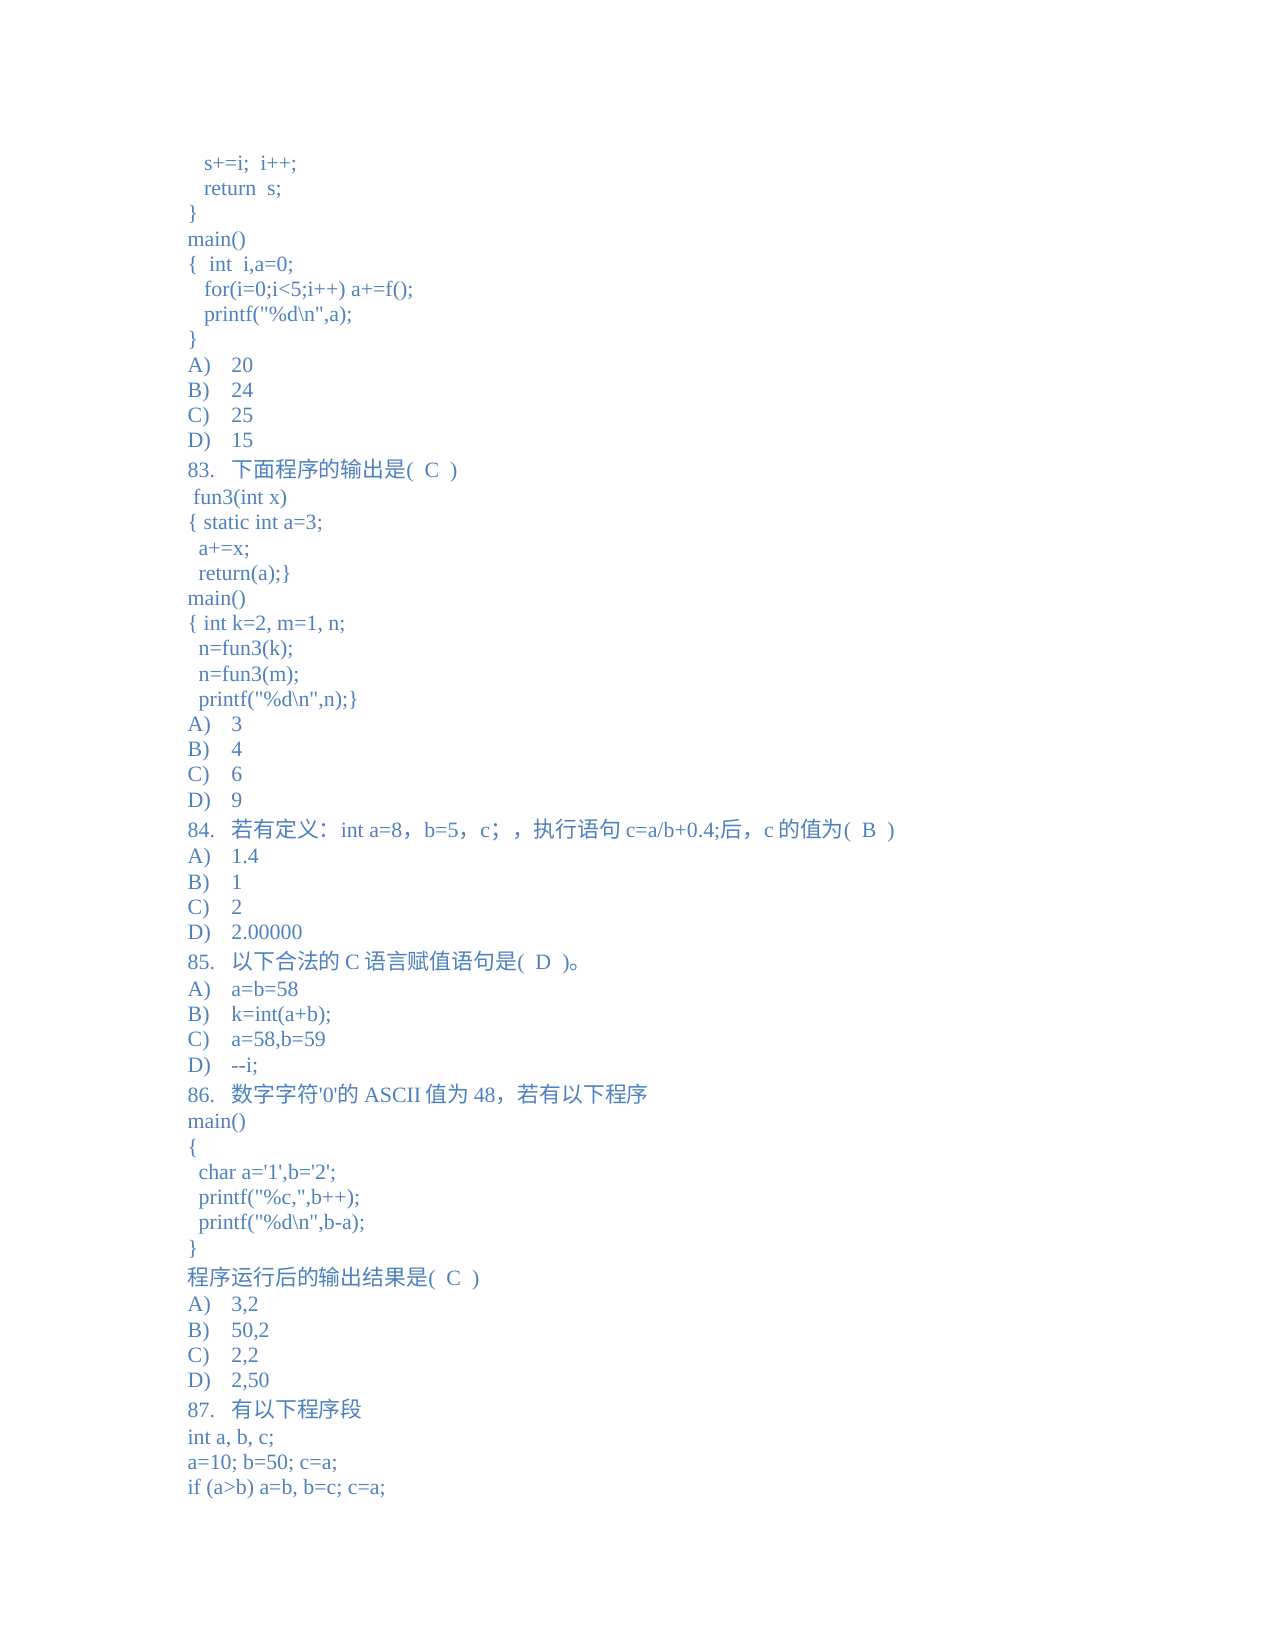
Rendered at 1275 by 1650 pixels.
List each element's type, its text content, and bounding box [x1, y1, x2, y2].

text s+=i; i++; [187, 150, 1087, 175]
text if (a>b) a=b, b=c; c=a; [187, 1474, 1087, 1499]
text 程序运行后的输出结果是( C ) [187, 1260, 1087, 1291]
text a+=x; [187, 534, 1087, 560]
text D) 2,50 [187, 1367, 1087, 1392]
text printf("%c,",b++); [187, 1184, 1087, 1209]
text C) 6 [187, 761, 1087, 787]
text 86. 数字字符'0'的ASCII值为48，若有以下程序 [187, 1077, 1087, 1108]
text A) 20 [187, 352, 1087, 377]
text B) 4 [187, 736, 1087, 761]
text a=10; b=50; c=a; [187, 1449, 1087, 1474]
text } [187, 1234, 1087, 1260]
text D) 9 [187, 787, 1087, 812]
text D) 2.00000 [187, 919, 1087, 944]
text main() [187, 226, 1087, 251]
text printf("%d\n",b-a); [187, 1209, 1087, 1234]
text C) 25 [187, 402, 1087, 427]
text C) a=58,b=59 [187, 1026, 1087, 1052]
text C) 2,2 [187, 1342, 1087, 1367]
text C) 2 [187, 894, 1087, 919]
text B) 24 [187, 377, 1087, 402]
text D) 15 [187, 427, 1087, 452]
text B) 50,2 [187, 1317, 1087, 1342]
text fun3(int x) [187, 484, 1087, 509]
text 85. 以下合法的C语言赋值语句是( D )。 [187, 944, 1087, 976]
text A) 3,2 [187, 1291, 1087, 1317]
text for(i=0;i<5;i++) a+=f(); [187, 276, 1087, 301]
text A) 1.4 [187, 843, 1087, 869]
text main() [187, 585, 1087, 610]
text { int k=2, m=1, n; [187, 610, 1087, 635]
text main() [187, 1108, 1087, 1134]
text { int i,a=0; [187, 251, 1087, 276]
text 87. 有以下程序段 [187, 1392, 1087, 1424]
text } [187, 200, 1087, 226]
text printf("%d\n",n);} [187, 686, 1087, 711]
text } [187, 326, 1087, 352]
text { [187, 1134, 1087, 1159]
text B) k=int(a+b); [187, 1001, 1087, 1026]
text return(a);} [187, 560, 1087, 585]
text A) 3 [187, 711, 1087, 736]
text B) 1 [187, 869, 1087, 894]
text printf("%d\n",a); [187, 301, 1087, 326]
text return s; [187, 175, 1087, 200]
text { static int a=3; [187, 509, 1087, 534]
text 84. 若有定义：int a=8，b=5，c；，执行语句c=a/b+0.4;后，c的值为( B ) [187, 812, 1087, 843]
text A) a=b=58 [187, 976, 1087, 1001]
text int a, b, c; [187, 1424, 1087, 1449]
text n=fun3(m); [187, 661, 1087, 686]
text char a='1',b='2'; [187, 1159, 1087, 1184]
text n=fun3(k); [187, 635, 1087, 661]
text D) --i; [187, 1052, 1087, 1077]
text 83. 下面程序的输出是( C ) [187, 452, 1087, 484]
